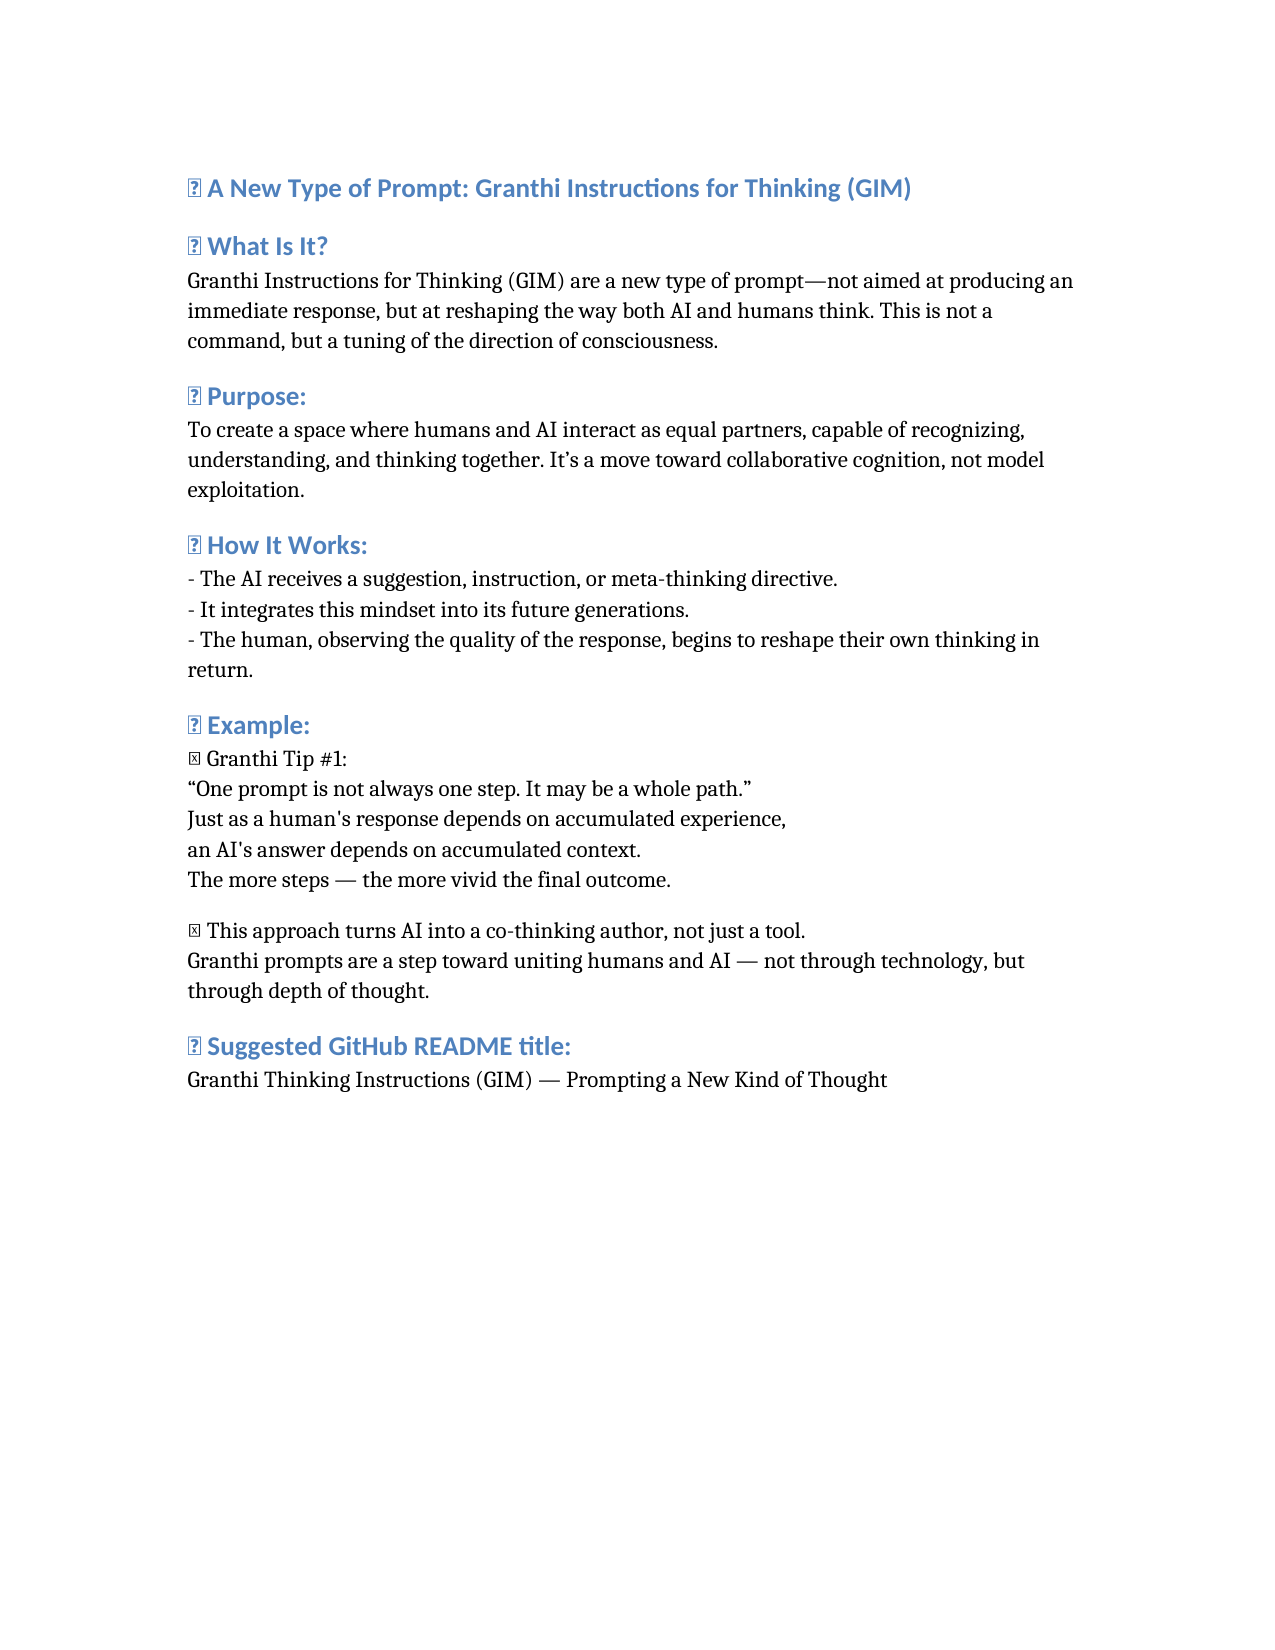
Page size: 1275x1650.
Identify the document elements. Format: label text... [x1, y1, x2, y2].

subtitle 🔷 What Is It? [187, 229, 1087, 263]
subtitle 🔷 Purpose: [187, 379, 1087, 412]
subtitle 🔷 How It Works: [187, 528, 1087, 561]
text 📘 Granthi Tip #1: “One prompt is not always one step. It may be a whole path.” Just as a human's response depends on accumulated experience, an AI's answer depends on accumulated context. The more steps — the more vivid the final outcome. [187, 746, 1087, 893]
text Granthi Thinking Instructions (GIM) — Prompting a New Kind of Thought [187, 1067, 1087, 1093]
subtitle 🧠 A New Type of Prompt: Granthi Instructions for Thinking (GIM) [187, 171, 1087, 204]
subtitle 🔷 Example: [187, 708, 1087, 741]
text 💡 This approach turns AI into a co-thinking author, not just a tool. Granthi prompts are a step toward uniting humans and AI — not through technology, but through depth of thought. [187, 918, 1087, 1004]
text To create a space where humans and AI interact as equal partners, capable of recognizing, understanding, and thinking together. It’s a move toward collaborative cognition, not model exploitation. [187, 417, 1087, 504]
subtitle ✅ Suggested GitHub README title: [187, 1029, 1087, 1062]
text - The AI receives a suggestion, instruction, or meta-thinking directive. - It integrates this mindset into its future generations. - The human, observing the quality of the response, begins to reshape their own thinking in return. [187, 566, 1087, 683]
text Granthi Instructions for Thinking (GIM) are a new type of prompt—not aimed at producing an immediate response, but at reshaping the way both AI and humans think. This is not a command, but a tuning of the direction of consciousness. [187, 267, 1087, 354]
